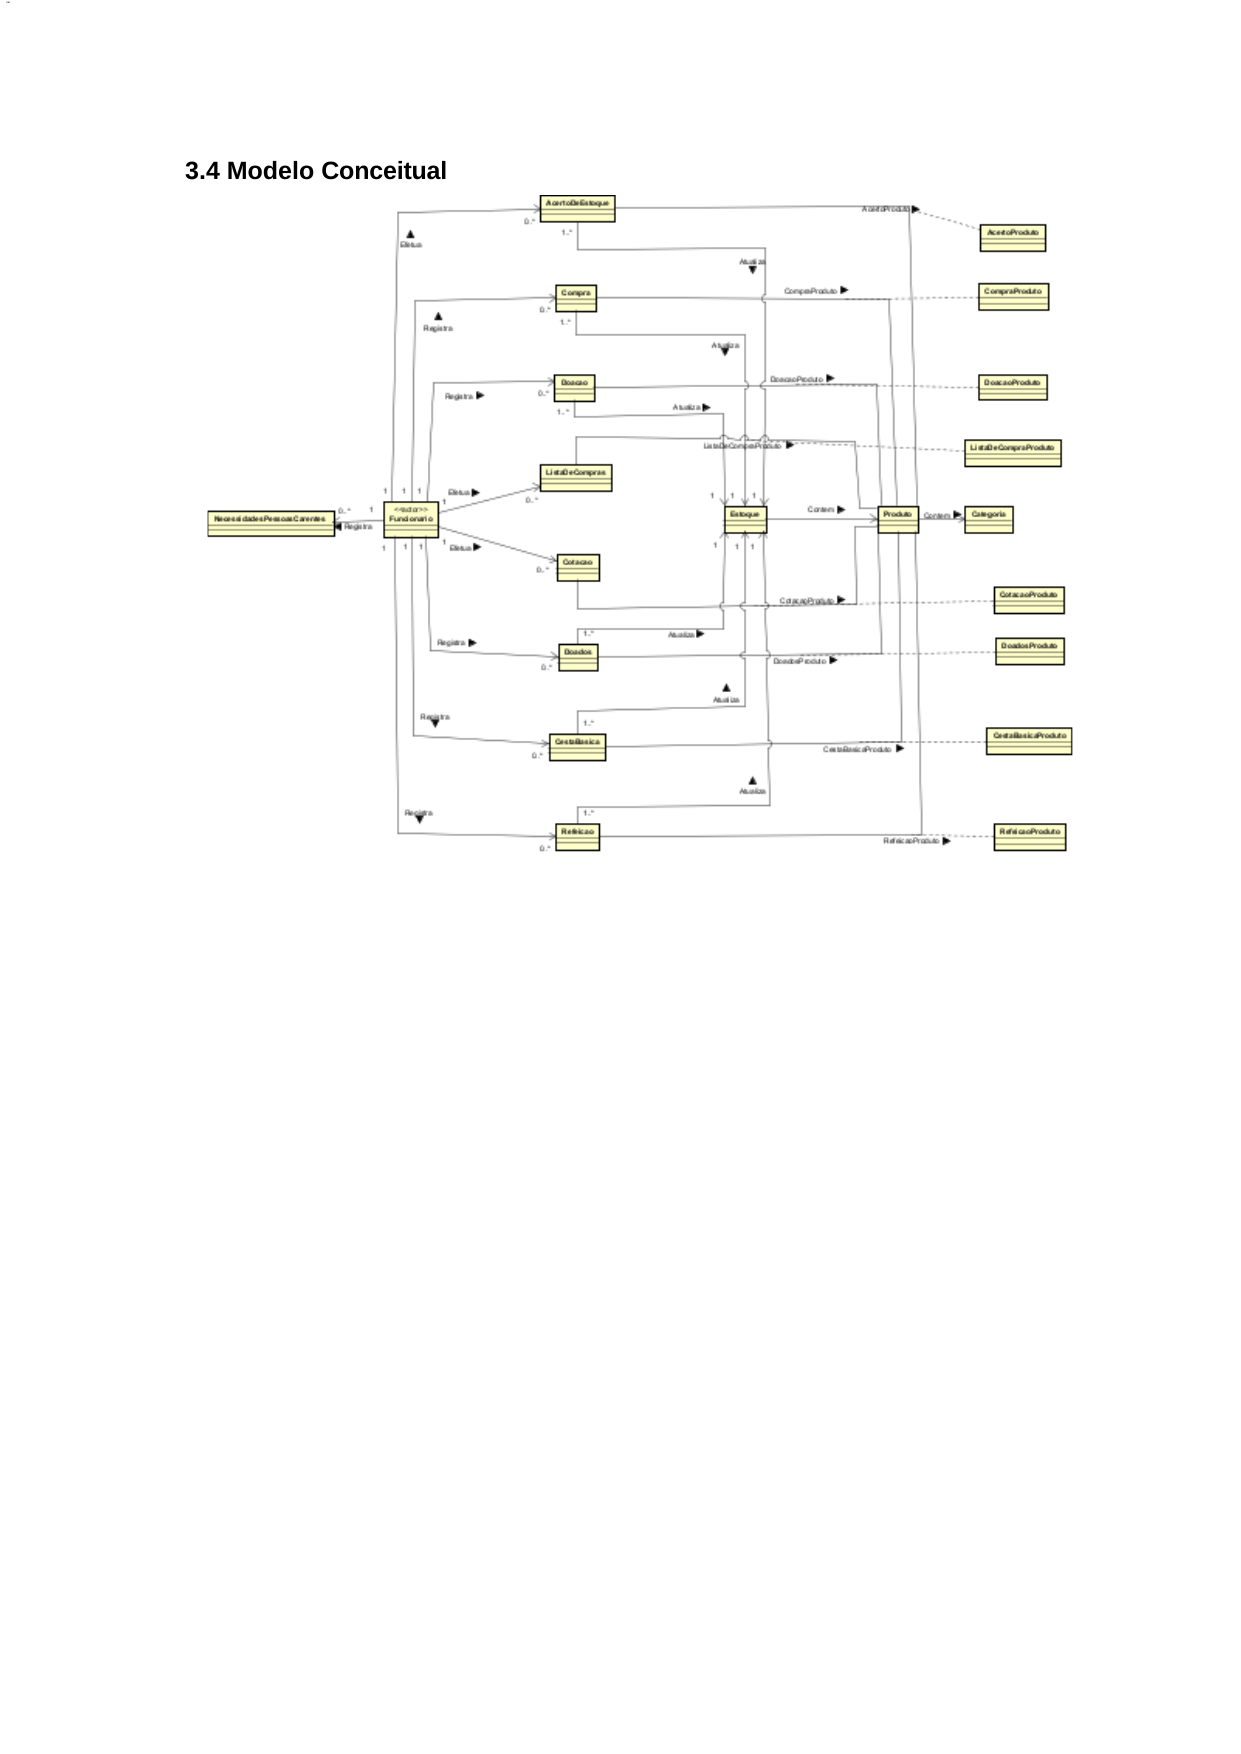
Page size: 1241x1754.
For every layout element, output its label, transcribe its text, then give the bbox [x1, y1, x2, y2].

picture [207, 195, 1073, 853]
subtitle Modelo Conceitual [185, 156, 1180, 185]
